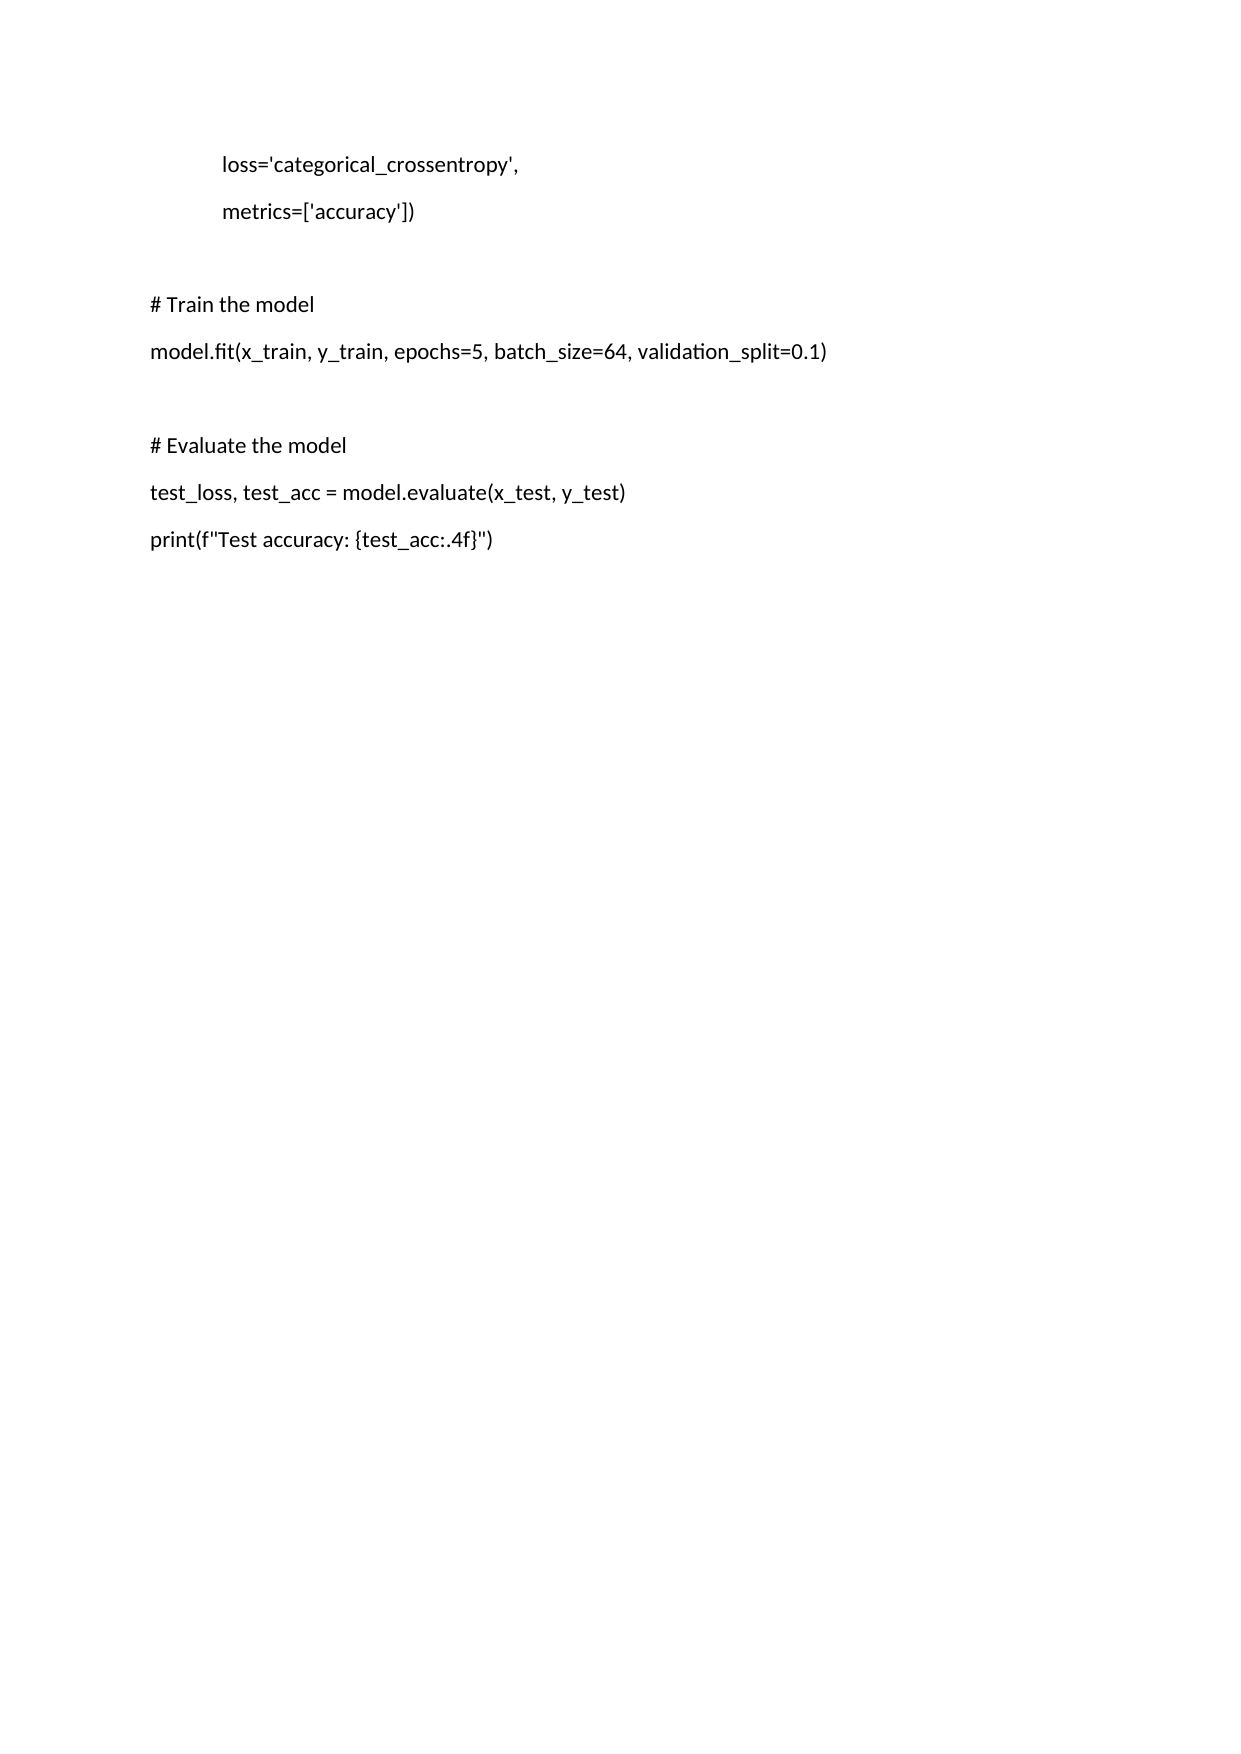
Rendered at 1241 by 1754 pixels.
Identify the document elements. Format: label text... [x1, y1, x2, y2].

text metrics=['accuracy']) [150, 197, 1090, 225]
text model.fit(x_train, y_train, epochs=5, batch_size=64, validation_split=0.1) [150, 337, 1090, 366]
text print(f"Test accuracy: {test_acc:.4f}") [150, 525, 1090, 553]
text # Evaluate the model [150, 431, 1090, 459]
text # Train the model [150, 291, 1090, 319]
text test_loss, test_acc = model.evaluate(x_test, y_test) [150, 478, 1090, 506]
text loss='categorical_crossentropy', [150, 150, 1090, 178]
